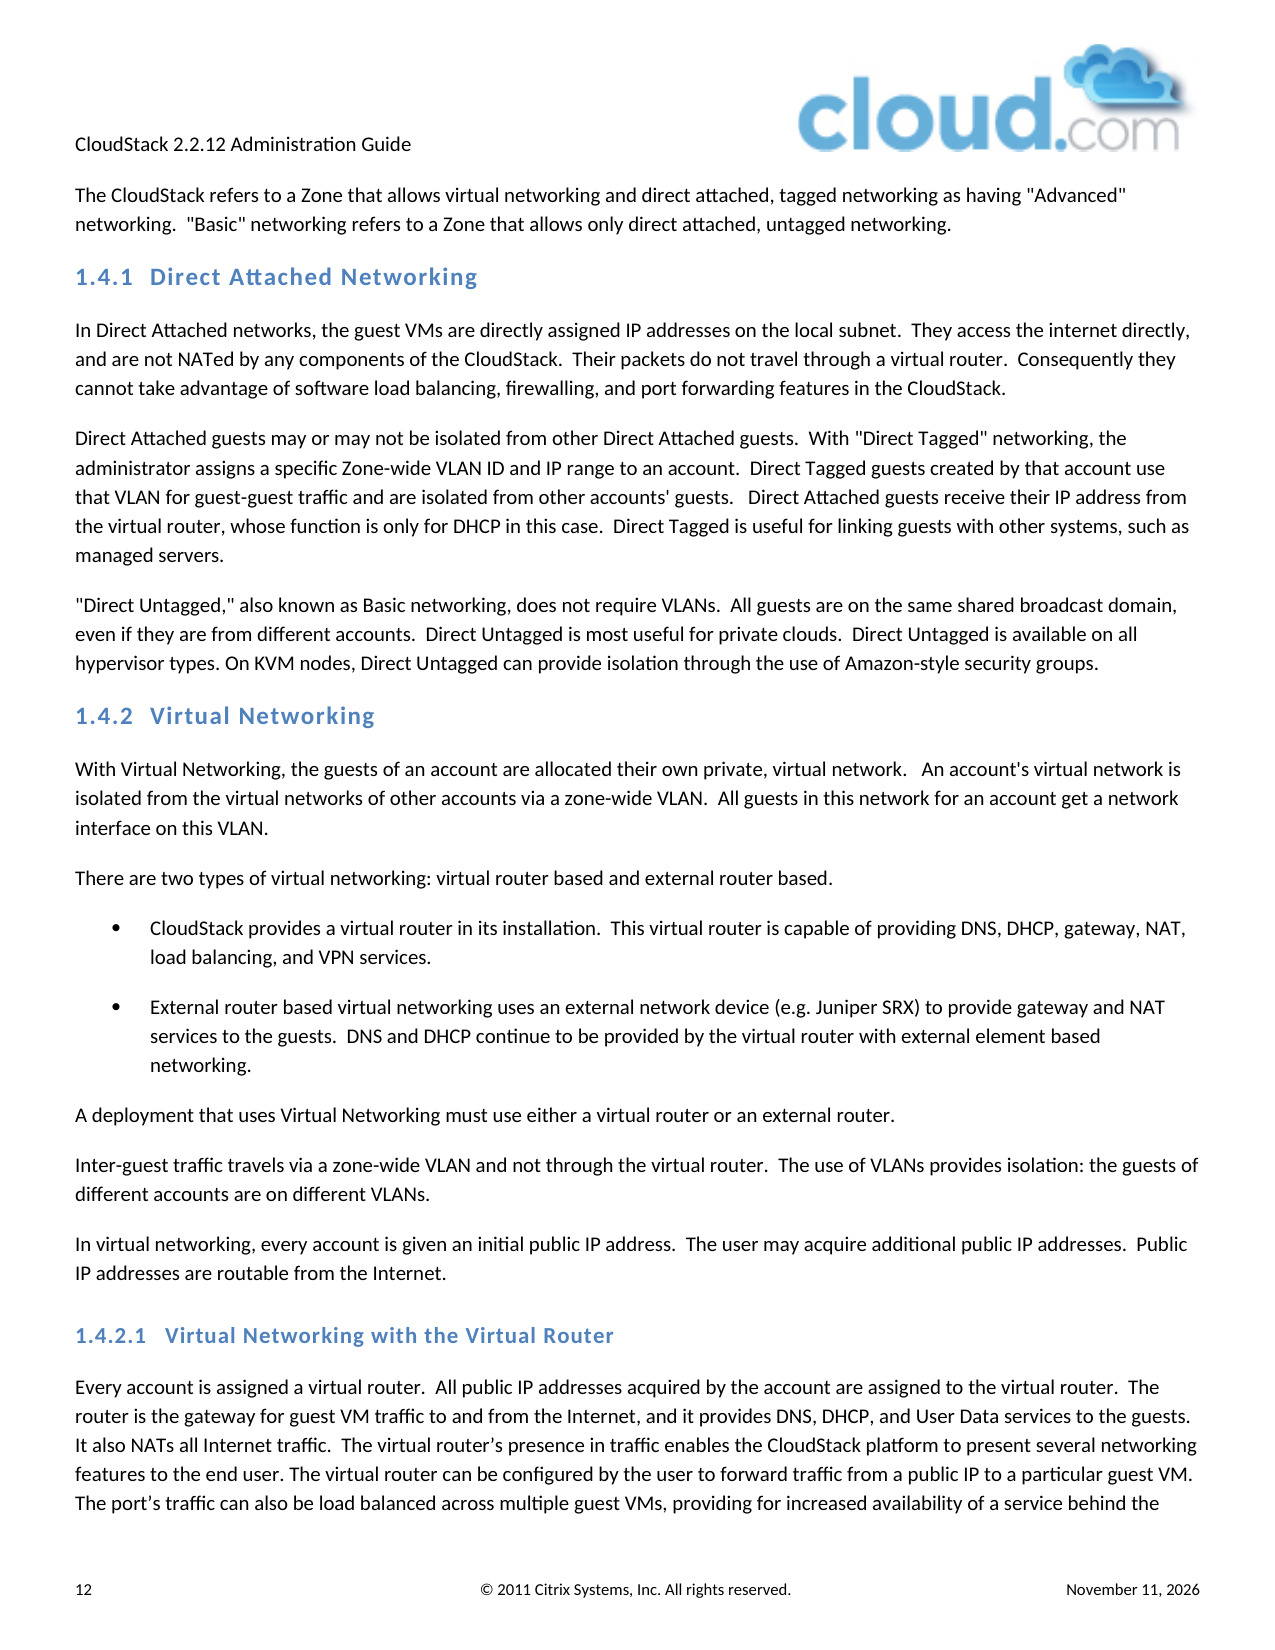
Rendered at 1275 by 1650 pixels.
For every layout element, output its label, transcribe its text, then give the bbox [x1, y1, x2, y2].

text Inter-guest traffic travels via a zone-wide VLAN and not through the virtual router. The use of VLANs provides isolation: the guests of different accounts are on different VLANs. [75, 1152, 1200, 1207]
text In virtual networking, every account is given an initial public IP address. The user may acquire additional public IP addresses. Public IP addresses are routable from the Internet. [75, 1231, 1200, 1286]
text There are two types of virtual networking: virtual router based and external router based. [75, 865, 1200, 890]
picture [798, 44, 1200, 152]
text Direct Attached guests may or may not be isolated from other Direct Attached guests. With "Direct Tagged" networking, the administrator assigns a specific Zone-wide VLAN ID and IP range to an account. Direct Tagged guests created by that account use that VLAN for guest-guest traffic and are isolated from other accounts' guests. Direct Attached guests receive their IP address from the virtual router, whose function is only for DHCP in this case. Direct Tagged is useful for linking guests with other systems, such as managed servers. [75, 426, 1200, 568]
text "Direct Untagged," also known as Basic networking, does not require VLANs. All guests are on the same shared broadcast domain, even if they are from different accounts. Direct Untagged is most useful for private clouds. Direct Untagged is available on all hypervisor types. On KVM nodes, Direct Untagged can provide isolation through the use of Amazon-style security groups. [75, 592, 1200, 676]
subtitle Virtual Networking with the Virtual Router [75, 1321, 1200, 1349]
text A deployment that uses Virtual Networking must use either a virtual router or an external router. [75, 1102, 1200, 1128]
list CloudStack provides a virtual router in its installation. This virtual router is capable of providing DNS, DHCP, gateway, NAT, load balancing, and VPN services. [112, 915, 1200, 969]
text In Direct Attached networks, the guest VMs are directly assigned IP addresses on the local subnet. They access the internet directly, and are not NATed by any components of the CloudStack. Their packets do not travel through a virtual router. Consequently they cannot take advantage of software load balancing, firewalling, and port forwarding features in the CloudStack. [75, 317, 1200, 401]
subtitle Direct Attached Networking [75, 261, 1200, 292]
subtitle Virtual Networking [75, 701, 1200, 731]
text With Virtual Networking, the guests of an account are allocated their own private, virtual network. An account's virtual network is isolated from the virtual networks of other accounts via a zone-wide VLAN. All guests in this network for an account get a network interface on this VLAN. [75, 756, 1200, 840]
list External router based virtual networking uses an external network device (e.g. Juniper SRX) to provide gateway and NAT services to the guests. DNS and DHCP continue to be provided by the virtual router with external element based networking. [112, 994, 1200, 1078]
text The CloudStack refers to a Zone that allows virtual networking and direct attached, tagged networking as having "Advanced" networking. "Basic" networking refers to a Zone that allows only direct attached, untagged networking. [75, 182, 1200, 237]
